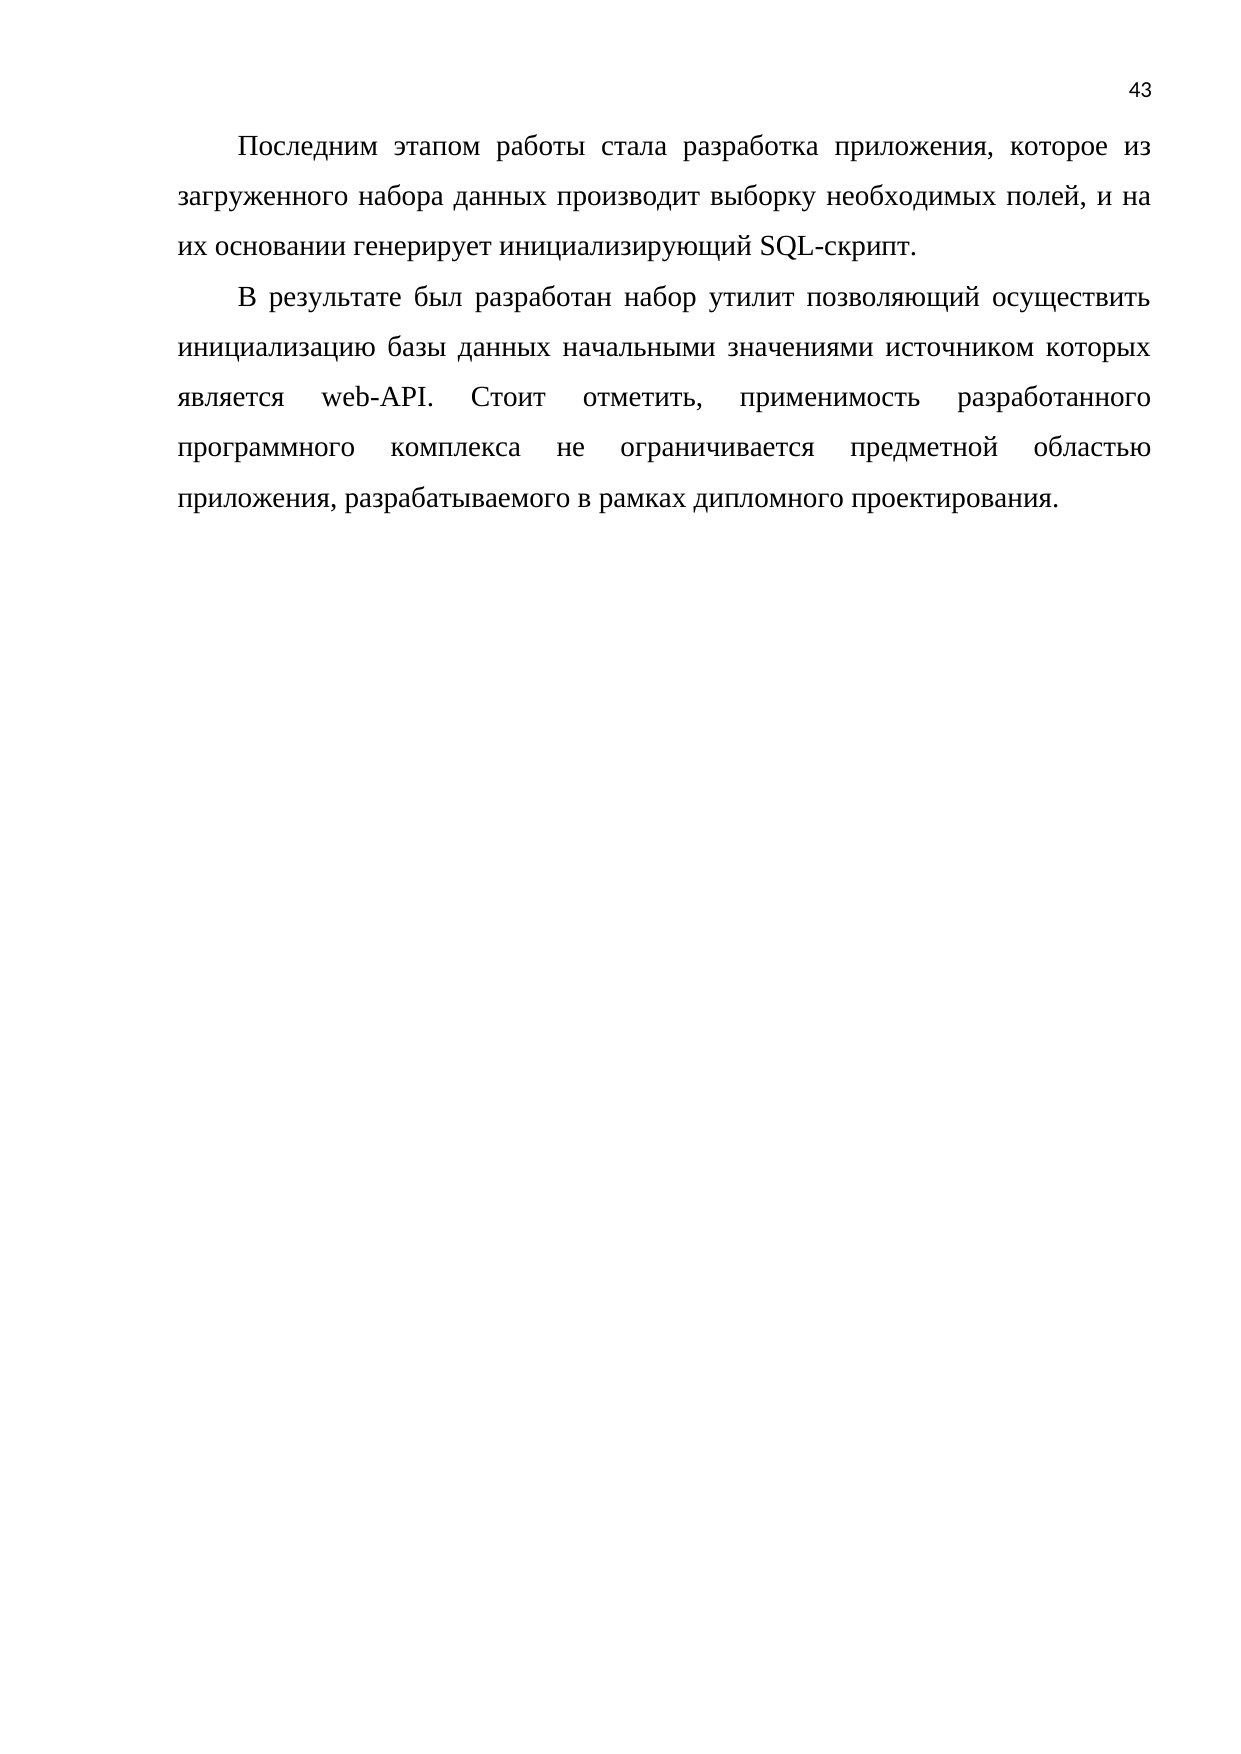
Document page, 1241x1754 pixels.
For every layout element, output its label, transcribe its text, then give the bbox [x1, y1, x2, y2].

text Последним этапом работы стала разработка приложения, которое из загруженного набора данных производит выборку необходимых полей, и на их основании генерирует инициализирующий SQL-скрипт. [177, 128, 1152, 262]
text В результате был разработан набор утилит позволяющий осуществить инициализацию базы данных начальными значениями источником которых является web-API. Стоит отметить, применимость разработанного программного комплекса не ограничивается предметной областью приложения, разрабатываемого в рамках дипломного проектирования. [177, 279, 1152, 513]
